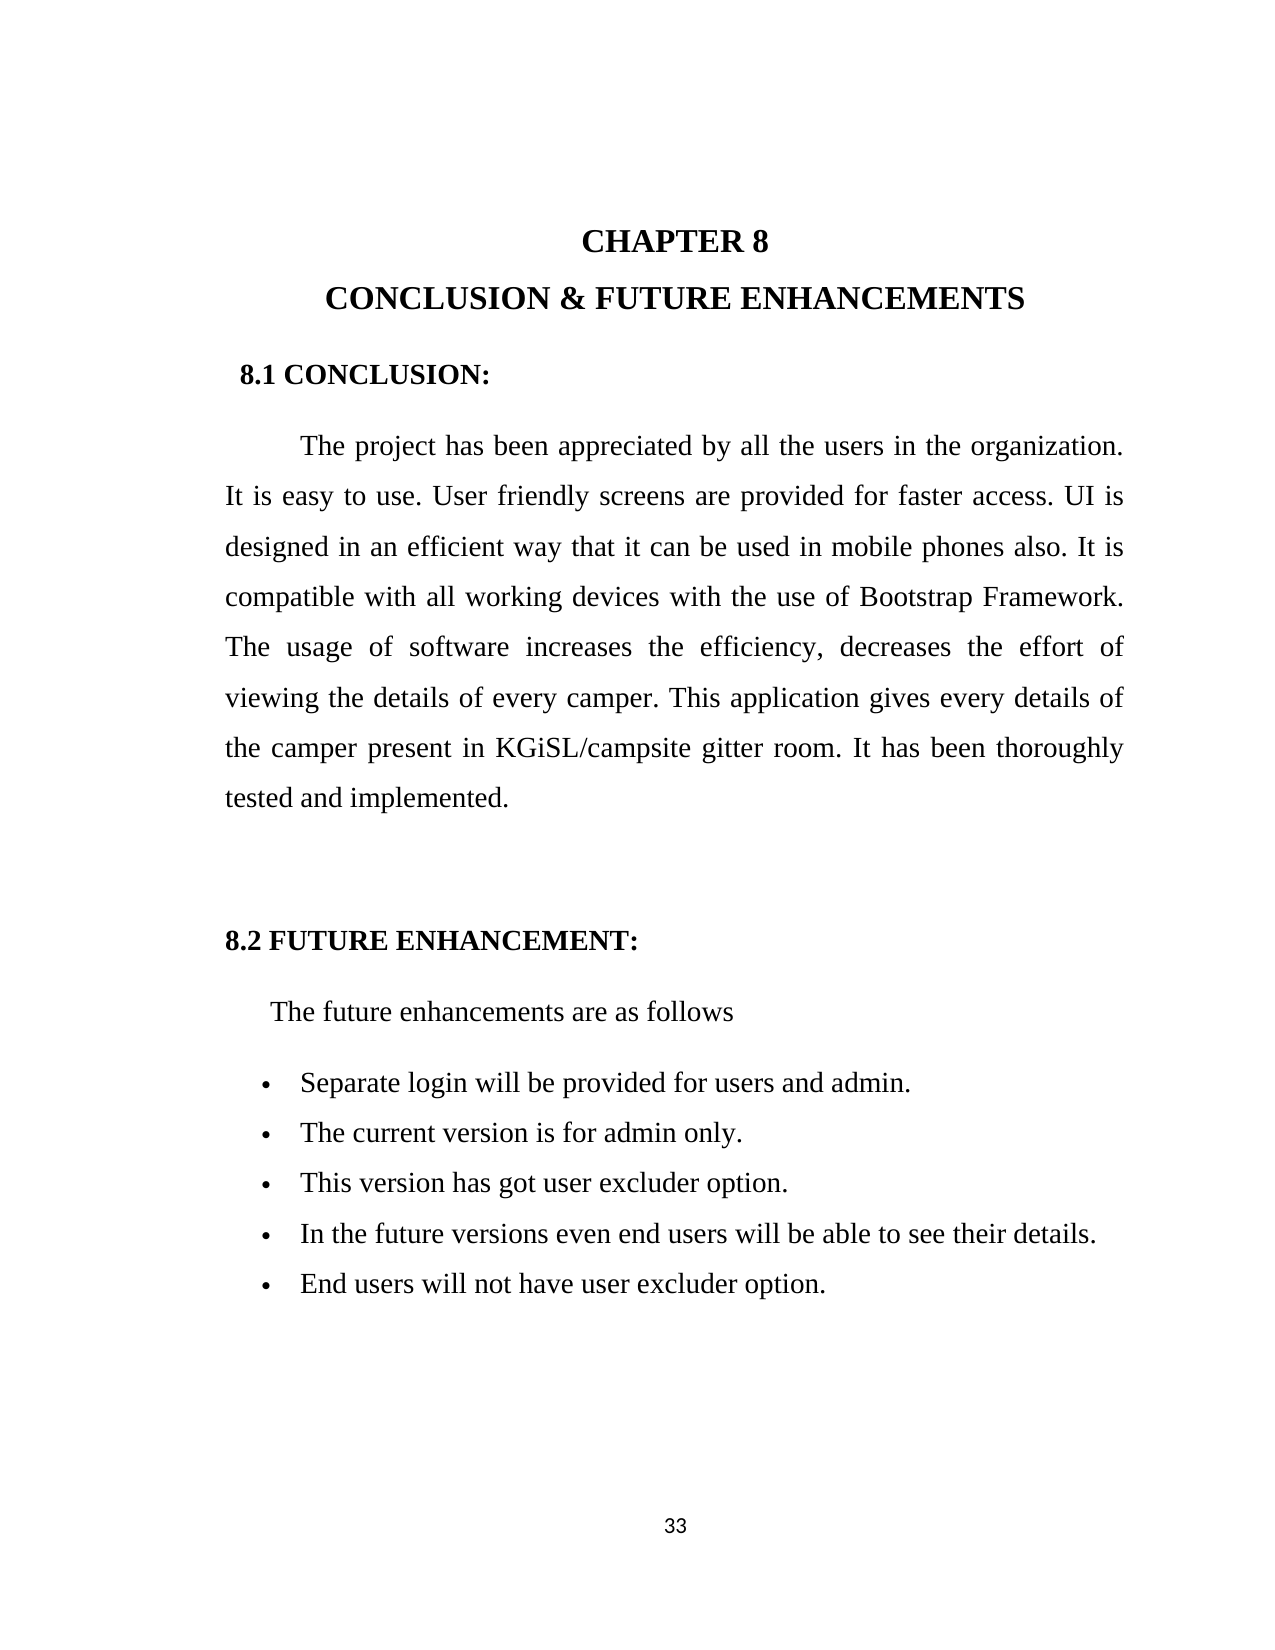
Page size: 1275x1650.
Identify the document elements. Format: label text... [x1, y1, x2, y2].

list The current version is for admin only. [262, 1115, 1125, 1149]
text 8.2 FUTURE ENHANCEMENT: [225, 923, 1125, 956]
text CONCLUSION & FUTURE ENHANCEMENTS [225, 279, 1125, 317]
text CHAPTER 8 [225, 221, 1125, 259]
text 8.1 CONCLUSION: [225, 357, 1125, 391]
list This version has got user excluder option. [262, 1166, 1125, 1199]
list End users will not have user excluder option. [262, 1266, 1125, 1300]
list In the future versions even end users will be able to see their details. [262, 1216, 1125, 1249]
text The project has been appreciated by all the users in the organization. It is easy to use. User friendly screens are provided for faster access. UI is designed in an efficient way that it can be used in mobile phones also. It is compatible with all working devices with the use of Bootstrap Framework. The usage of software increases the efficiency, decreases the effort of viewing the details of every camper. This application gives every details of the camper present in KGiSL/campsite gitter room. It has been thoroughly tested and implemented. [225, 428, 1125, 814]
list Separate login will be provided for users and admin. [262, 1065, 1125, 1098]
text The future enhancements are as follows [225, 994, 1125, 1027]
